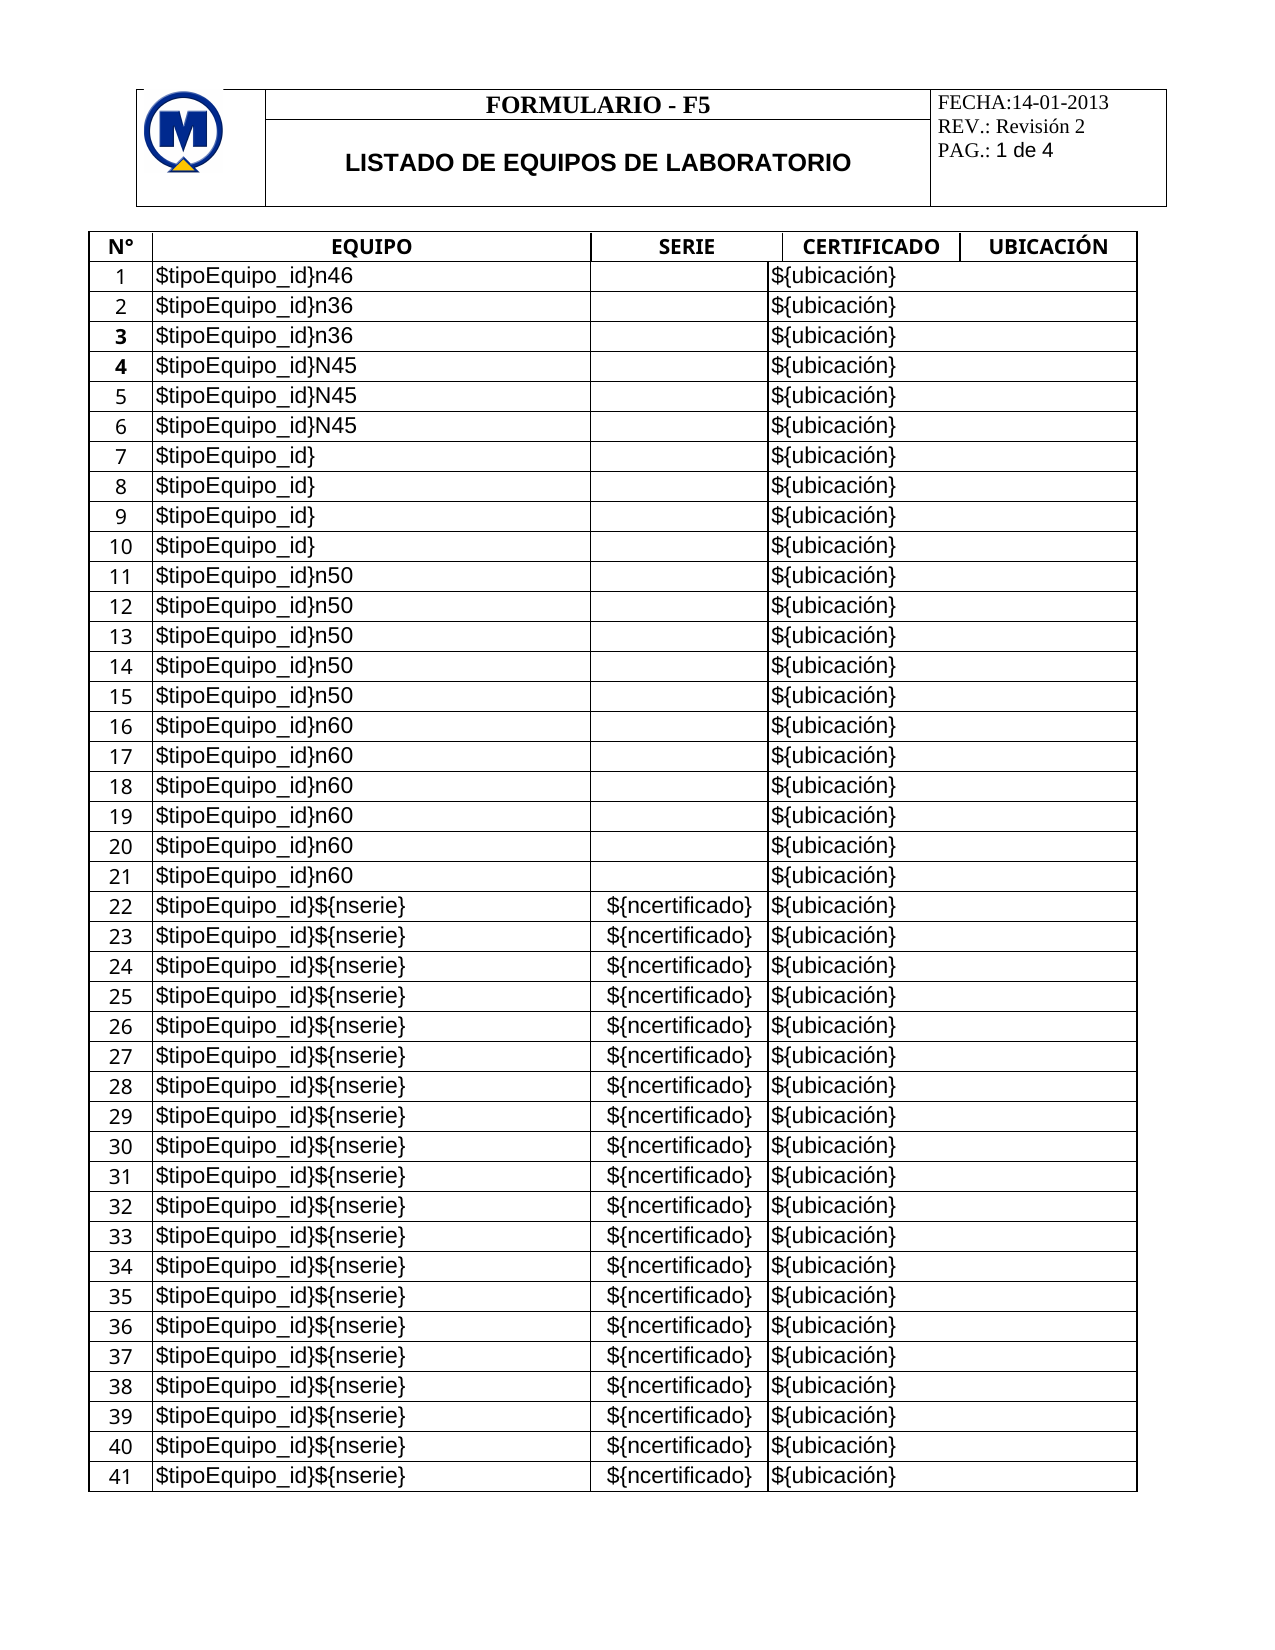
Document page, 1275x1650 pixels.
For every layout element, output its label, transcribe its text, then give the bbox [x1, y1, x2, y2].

table_cell 23 [90, 922, 152, 951]
table_cell ${ncertificado} [591, 892, 767, 921]
table_cell ${ncertificado} [591, 1252, 767, 1281]
table_cell $tipoEquipo_id}n60 [153, 772, 590, 801]
table_cell [591, 832, 767, 861]
table_cell 1 [90, 262, 152, 291]
table_cell ${ncertificado} [591, 1312, 767, 1341]
table_cell ${ncertificado} [591, 1162, 767, 1191]
table_cell 8 [90, 472, 152, 501]
table_cell [591, 562, 767, 591]
table_cell 2 [90, 292, 152, 321]
table_cell $tipoEquipo_id}n60 [153, 712, 590, 741]
table_cell $tipoEquipo_id}${nserie} [153, 1042, 590, 1071]
table_cell $tipoEquipo_id}${nserie} [153, 1072, 590, 1101]
table_cell 11 [90, 562, 152, 591]
table_cell 3 [90, 322, 152, 351]
table_cell 17 [90, 742, 152, 771]
table_cell ${ncertificado} [591, 1372, 767, 1401]
table_cell ${ubicación} [769, 772, 1136, 801]
table_cell $tipoEquipo_id}${nserie} [153, 1432, 590, 1461]
table_cell 5 [90, 382, 152, 411]
table_cell 21 [90, 862, 152, 891]
table_cell 16 [90, 712, 152, 741]
table_header CERTIFICADO [783, 232, 960, 261]
table_cell [591, 742, 767, 771]
table_cell $tipoEquipo_id}${nserie} [153, 892, 590, 921]
table_cell ${ubicación} [769, 1252, 1136, 1281]
table_cell $tipoEquipo_id}n60 [153, 862, 590, 891]
table_cell ${ncertificado} [591, 1072, 767, 1101]
table_cell $tipoEquipo_id}${nserie} [153, 952, 590, 981]
table_cell [591, 682, 767, 711]
table_cell [591, 442, 767, 471]
table_cell [591, 292, 767, 321]
table_cell ${ubicación} [769, 982, 1136, 1011]
table_cell ${ncertificado} [591, 1132, 767, 1161]
table_cell $tipoEquipo_id}${nserie} [153, 1222, 590, 1251]
table_cell [591, 652, 767, 681]
table_cell ${ncertificado} [591, 1192, 767, 1221]
table_cell ${ubicación} [769, 1402, 1136, 1431]
table_cell ${ubicación} [769, 1282, 1136, 1311]
table_cell 34 [90, 1252, 152, 1281]
table_cell $tipoEquipo_id}${nserie} [153, 1372, 590, 1401]
table_cell [591, 352, 767, 381]
table_cell 18 [90, 772, 152, 801]
table_cell ${ubicación} [769, 1432, 1136, 1461]
table_cell ${ncertificado} [591, 1342, 767, 1371]
table_cell ${ubicación} [769, 802, 1136, 831]
table_cell ${ncertificado} [591, 982, 767, 1011]
table_cell $tipoEquipo_id}N45 [153, 412, 590, 441]
table_cell ${ubicación} [769, 922, 1136, 951]
table_cell 13 [90, 622, 152, 651]
table_cell 39 [90, 1402, 152, 1431]
table_cell 4 [90, 352, 152, 381]
table_cell $tipoEquipo_id}n46 [153, 262, 590, 291]
table_cell [591, 802, 767, 831]
table_cell $tipoEquipo_id}${nserie} [153, 922, 590, 951]
table_cell $tipoEquipo_id}${nserie} [153, 1282, 590, 1311]
table_cell ${ubicación} [769, 1312, 1136, 1341]
table_cell ${ubicación} [769, 622, 1136, 651]
table_cell [591, 772, 767, 801]
table_cell ${ubicación} [769, 442, 1136, 471]
table_cell ${ubicación} [769, 1162, 1136, 1191]
table_cell $tipoEquipo_id}${nserie} [153, 1012, 590, 1041]
table_cell 41 [90, 1462, 152, 1491]
table_cell ${ncertificado} [591, 1102, 767, 1131]
table_cell ${ubicación} [769, 862, 1136, 891]
table_cell [591, 622, 767, 651]
table_cell [591, 262, 767, 291]
table_cell $tipoEquipo_id}${nserie} [153, 1252, 590, 1281]
table_cell [591, 322, 767, 351]
table_cell 27 [90, 1042, 152, 1071]
table_cell [591, 412, 767, 441]
table_cell ${ubicación} [769, 412, 1136, 441]
table_cell ${ubicación} [769, 712, 1136, 741]
table_cell ${ncertificado} [591, 952, 767, 981]
table_cell [591, 502, 767, 531]
table_cell 33 [90, 1222, 152, 1251]
table_cell ${ubicación} [769, 1072, 1136, 1101]
table_cell $tipoEquipo_id}n50 [153, 622, 590, 651]
table_cell ${ubicación} [769, 472, 1136, 501]
table_cell 36 [90, 1312, 152, 1341]
table_cell ${ubicación} [769, 262, 1136, 291]
table_cell $tipoEquipo_id}${nserie} [153, 1162, 590, 1191]
table_cell [591, 472, 767, 501]
table_cell ${ncertificado} [591, 1282, 767, 1311]
table_cell ${ubicación} [769, 1132, 1136, 1161]
table_cell 30 [90, 1132, 152, 1161]
table_cell ${ubicación} [769, 1462, 1136, 1491]
table_cell $tipoEquipo_id}n50 [153, 592, 590, 621]
table_cell [591, 712, 767, 741]
picture [143, 89, 224, 173]
table_cell 22 [90, 892, 152, 921]
table_cell $tipoEquipo_id}${nserie} [153, 1192, 590, 1221]
table_cell ${ncertificado} [591, 1042, 767, 1071]
table_cell $tipoEquipo_id}n50 [153, 652, 590, 681]
table_cell ${ubicación} [769, 382, 1136, 411]
table_cell [591, 592, 767, 621]
table_cell ${ubicación} [769, 322, 1136, 351]
table_cell 29 [90, 1102, 152, 1131]
table_cell ${ubicación} [769, 1012, 1136, 1041]
table_cell 24 [90, 952, 152, 981]
table_cell 28 [90, 1072, 152, 1101]
table_cell 37 [90, 1342, 152, 1371]
table_cell ${ncertificado} [591, 1012, 767, 1041]
table_header UBICACIÓN [961, 232, 1136, 261]
table_cell 6 [90, 412, 152, 441]
table_cell ${ubicación} [769, 292, 1136, 321]
table_cell $tipoEquipo_id}${nserie} [153, 982, 590, 1011]
table_cell ${ubicación} [769, 1372, 1136, 1401]
table_cell ${ncertificado} [591, 1402, 767, 1431]
table_cell $tipoEquipo_id}${nserie} [153, 1342, 590, 1371]
table_cell 14 [90, 652, 152, 681]
table_cell $tipoEquipo_id}n36 [153, 292, 590, 321]
table_cell 38 [90, 1372, 152, 1401]
table_cell $tipoEquipo_id}${nserie} [153, 1132, 590, 1161]
table_cell 7 [90, 442, 152, 471]
table_cell 19 [90, 802, 152, 831]
table_cell 25 [90, 982, 152, 1011]
table_cell $tipoEquipo_id}${nserie} [153, 1312, 590, 1341]
table_cell $tipoEquipo_id} [153, 472, 590, 501]
table_header SERIE [592, 232, 782, 261]
table_header EQUIPO [153, 232, 591, 261]
table_cell $tipoEquipo_id}n60 [153, 742, 590, 771]
table_cell $tipoEquipo_id}${nserie} [153, 1402, 590, 1431]
table_header N° [90, 232, 152, 261]
table_cell 10 [90, 532, 152, 561]
table_cell $tipoEquipo_id}${nserie} [153, 1462, 590, 1491]
table_cell 26 [90, 1012, 152, 1041]
table_cell 9 [90, 502, 152, 531]
table_cell ${ubicación} [769, 832, 1136, 861]
table_cell ${ubicación} [769, 1042, 1136, 1071]
table_cell ${ncertificado} [591, 1222, 767, 1251]
table_cell 40 [90, 1432, 152, 1461]
table_cell ${ubicación} [769, 742, 1136, 771]
table_cell ${ubicación} [769, 1192, 1136, 1221]
table_cell [591, 532, 767, 561]
table_cell ${ubicación} [769, 1342, 1136, 1371]
table_cell ${ubicación} [769, 1222, 1136, 1251]
table_cell $tipoEquipo_id}n60 [153, 832, 590, 861]
table_cell ${ncertificado} [591, 1462, 767, 1491]
table_cell $tipoEquipo_id}${nserie} [153, 1102, 590, 1131]
table_cell 32 [90, 1192, 152, 1221]
table_cell ${ubicación} [769, 532, 1136, 561]
table_cell ${ubicación} [769, 592, 1136, 621]
table_cell [591, 382, 767, 411]
table_cell ${ubicación} [769, 682, 1136, 711]
table_cell $tipoEquipo_id} [153, 532, 590, 561]
table_cell ${ubicación} [769, 352, 1136, 381]
table_cell ${ubicación} [769, 652, 1136, 681]
table_cell ${ncertificado} [591, 1432, 767, 1461]
table_cell ${ubicación} [769, 502, 1136, 531]
table_cell 12 [90, 592, 152, 621]
table_cell $tipoEquipo_id}N45 [153, 352, 590, 381]
table_cell [591, 862, 767, 891]
table_cell ${ubicación} [769, 562, 1136, 591]
table_cell 15 [90, 682, 152, 711]
table_cell ${ncertificado} [591, 922, 767, 951]
table_cell ${ubicación} [769, 952, 1136, 981]
table_cell $tipoEquipo_id}N45 [153, 382, 590, 411]
table_cell $tipoEquipo_id}n50 [153, 682, 590, 711]
table_cell 20 [90, 832, 152, 861]
table_cell $tipoEquipo_id} [153, 502, 590, 531]
table_cell ${ubicación} [769, 892, 1136, 921]
table_cell $tipoEquipo_id}n50 [153, 562, 590, 591]
table_cell 35 [90, 1282, 152, 1311]
table_cell $tipoEquipo_id}n36 [153, 322, 590, 351]
table_cell $tipoEquipo_id}n60 [153, 802, 590, 831]
table_cell 31 [90, 1162, 152, 1191]
table_cell ${ubicación} [769, 1102, 1136, 1131]
table_cell $tipoEquipo_id} [153, 442, 590, 471]
